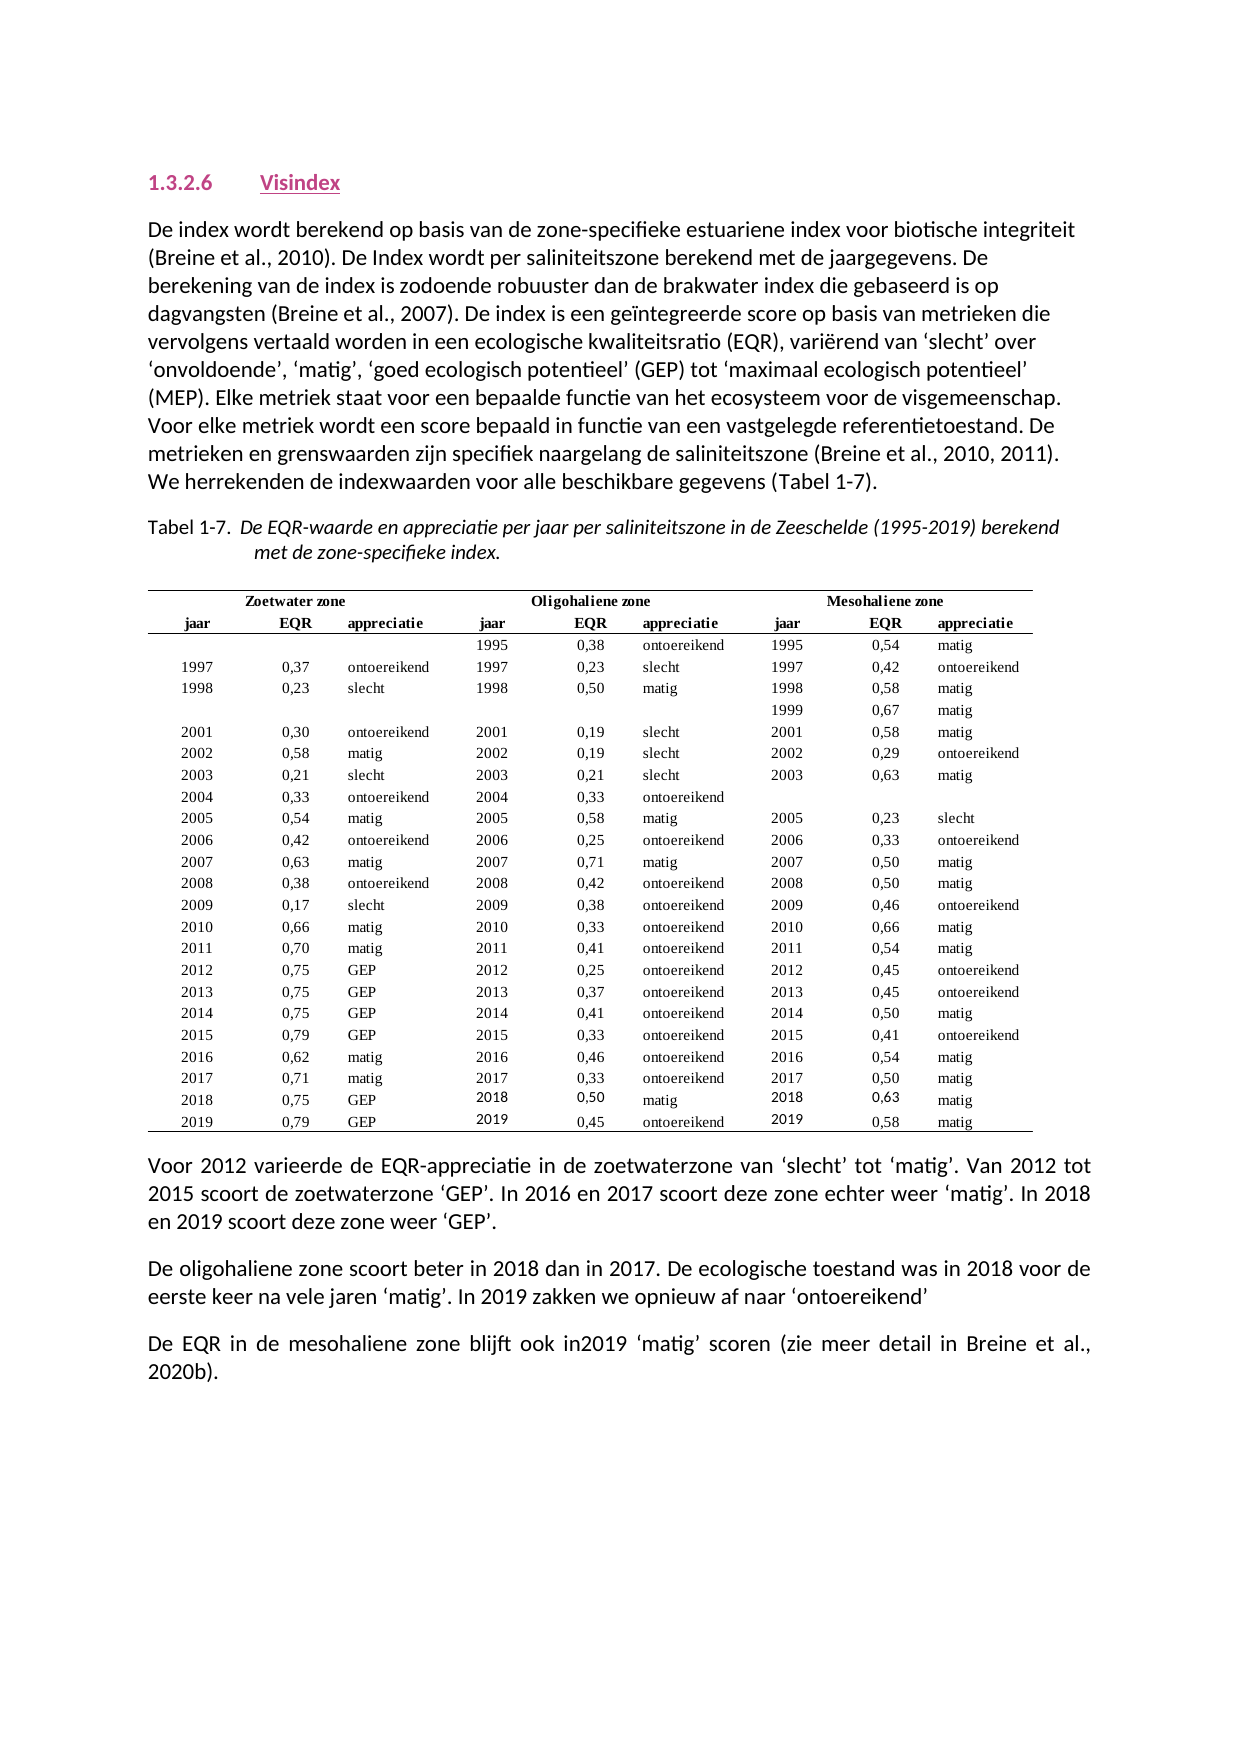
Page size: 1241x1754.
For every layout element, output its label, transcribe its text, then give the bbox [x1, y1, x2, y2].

text De index wordt berekend op basis van de zone-specifieke estuariene index voor biotische integriteit (Breine et al., 2010). De Index wordt per saliniteitszone berekend met de jaargegevens. De berekening van de index is zodoende robuuster dan de brakwater index die gebaseerd is op dagvangsten (Breine et al., 2007). De index is een geïntegreerde score op basis van metrieken die vervolgens vertaald worden in een ecologische kwaliteitsratio (EQR), variërend van ‘slecht’ over ‘onvoldoende’, ‘matig’, ‘goed ecologisch potentieel’ (GEP) tot ‘maximaal ecologisch potentieel’ (MEP). Elke metriek staat voor een bepaalde functie van het ecosysteem voor de visgemeenschap. Voor elke metriek wordt een score bepaald in functie van een vastgelegde referentietoestand. De metrieken en grenswaarden zijn specifiek naargelang de saliniteitszone (Breine et al., 2010, 2011). We herrekenden de indexwaarden voor alle beschikbare gegevens (Tabel 1-7). [148, 215, 1093, 495]
text De EQR in de mesohaliene zone blijft ook in2019 ‘matig’ scoren (zie meer detail in Breine et al., 2020b). [148, 1329, 1093, 1385]
subtitle Visindex [148, 168, 1093, 196]
text De oligohaliene zone scoort beter in 2018 dan in 2017. De ecologische toestand was in 2018 voor de eerste keer na vele jaren ‘matig’. In 2019 zakken we opnieuw af naar ‘ontoereikend’ [148, 1254, 1093, 1310]
text Voor 2012 varieerde de EQR-appreciatie in de zoetwaterzone van ‘slecht’ tot ‘matig’. Van 2012 tot 2015 scoort de zoetwaterzone ‘GEP’. In 2016 en 2017 scoort deze zone echter weer ‘matig’. In 2018 en 2019 scoort deze zone weer ‘GEP’. [148, 1151, 1093, 1235]
